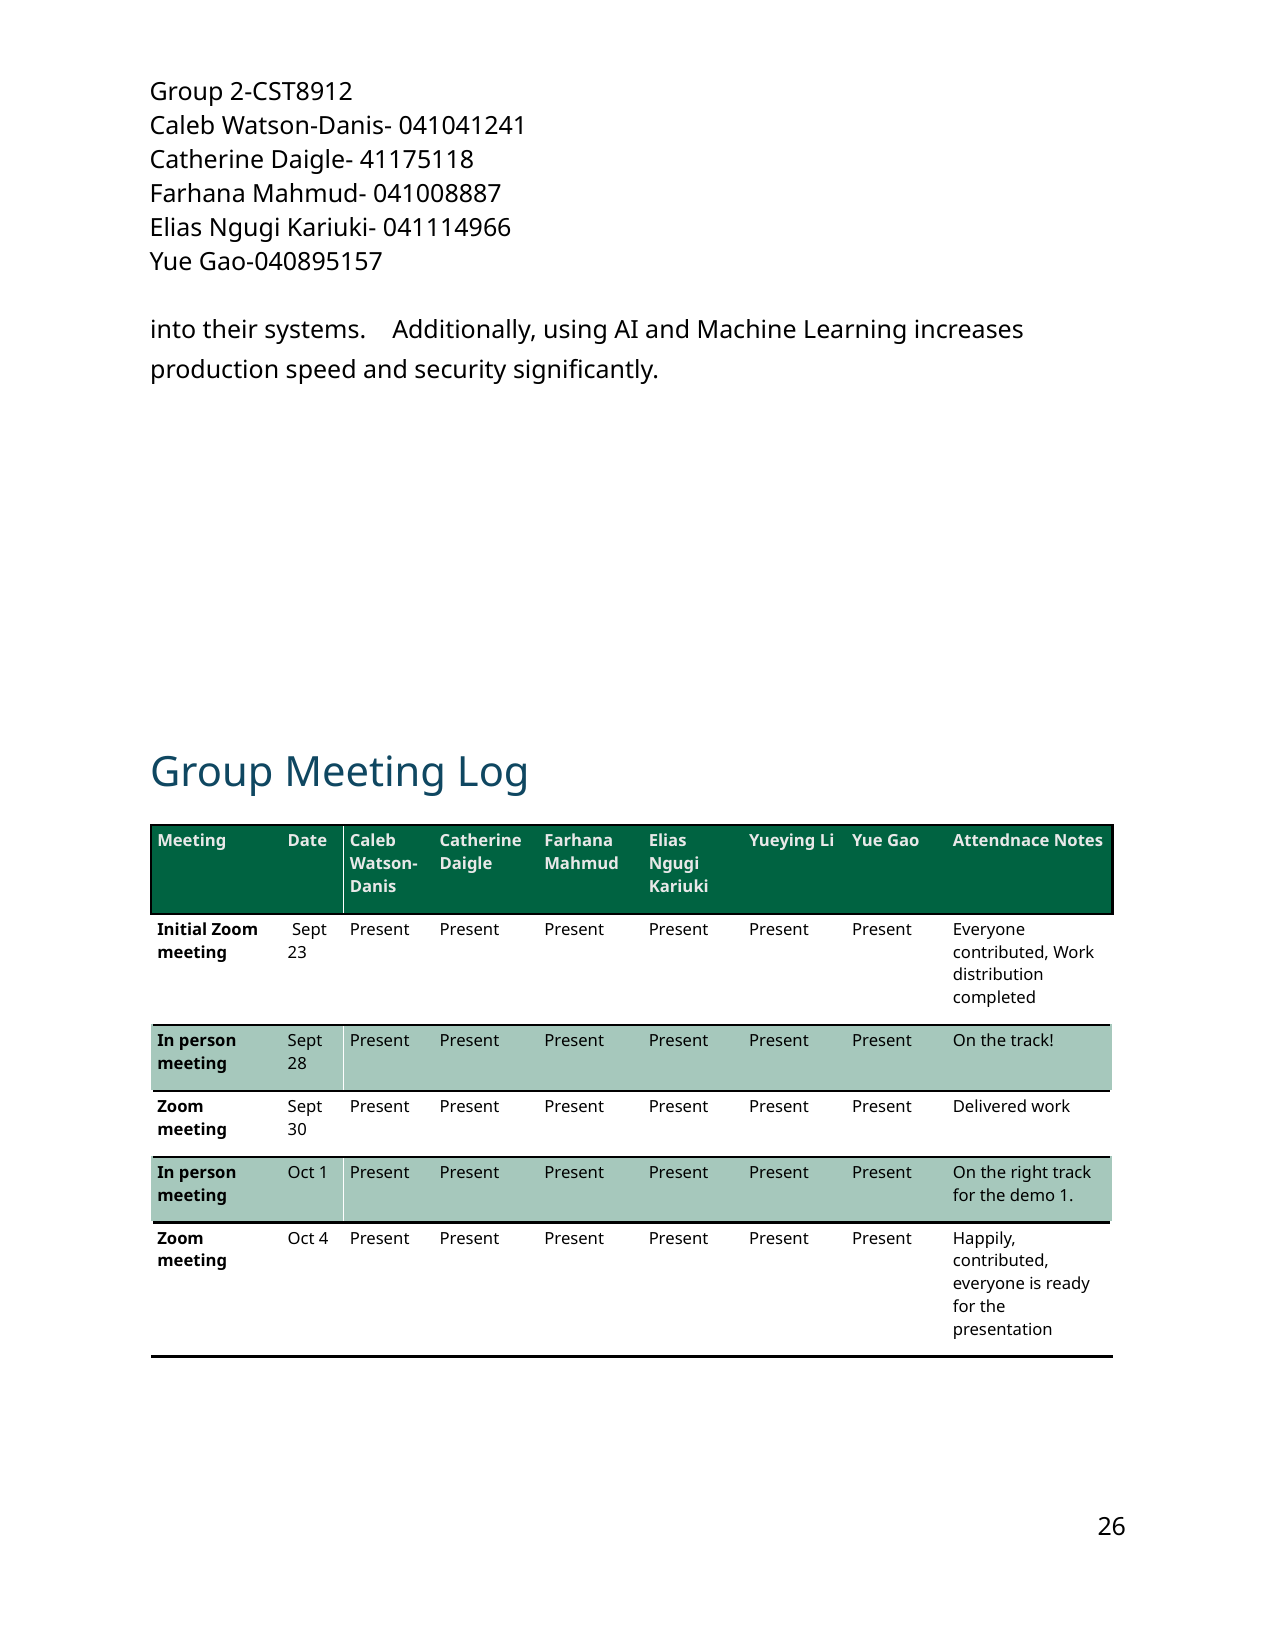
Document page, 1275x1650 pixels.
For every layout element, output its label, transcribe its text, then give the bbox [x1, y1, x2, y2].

table_header Date [282, 826, 343, 913]
table_cell Present [643, 1158, 743, 1221]
table_cell In person meeting [151, 1156, 282, 1221]
table_cell Everyone contributed, Work distribution completed [947, 915, 1112, 1024]
table_header Meeting [152, 826, 282, 913]
table_cell In person meeting [151, 1024, 282, 1090]
table_cell Present [846, 915, 947, 1024]
table_cell Present [344, 915, 433, 1024]
text Group Meeting Log [150, 742, 1125, 799]
table_cell Present [344, 1026, 433, 1090]
table_cell Present [538, 1158, 643, 1221]
table_cell Sept 23 [282, 915, 343, 1024]
table_cell Present [643, 1092, 743, 1156]
table_cell Present [743, 915, 846, 1024]
table_header Yueying Li [743, 826, 846, 913]
table_cell Present [846, 1092, 947, 1156]
table_cell On the track! [947, 1024, 1112, 1090]
table_header Farhana Mahmud [538, 826, 643, 913]
table_cell Present [433, 1092, 538, 1156]
table_cell Present [433, 1026, 538, 1090]
table_header Yue Gao [846, 826, 947, 913]
table_cell Delivered work [947, 1090, 1112, 1156]
table_cell Present [538, 1092, 643, 1156]
table_cell Present [643, 915, 743, 1024]
table_cell Present [433, 1158, 538, 1221]
table_header Elias Ngugi Kariuki [643, 826, 743, 913]
table_cell Present [344, 1092, 433, 1156]
table_header Catherine Daigle [433, 826, 538, 913]
table_cell Present [643, 1224, 743, 1355]
table_cell Zoom meeting [151, 1090, 282, 1156]
table_cell Present [538, 1224, 643, 1355]
table_cell Present [846, 1026, 947, 1090]
table_header Caleb Watson-Danis [344, 826, 433, 913]
table_cell Present [538, 915, 643, 1024]
table_cell Present [344, 1158, 433, 1221]
table_cell Oct 1 [282, 1158, 343, 1221]
table_cell Present [743, 1158, 846, 1221]
table_cell Present [743, 1026, 846, 1090]
table_cell On the right track for the demo 1. [947, 1156, 1112, 1221]
table_cell Present [643, 1026, 743, 1090]
table_cell Happily, contributed, everyone is ready for the presentation [947, 1221, 1112, 1355]
table_cell Zoom meeting [151, 1221, 282, 1355]
table_header Attendnace Notes [947, 826, 1111, 913]
table_cell Sept 30 [282, 1092, 343, 1156]
table_cell Oct 4 [282, 1224, 343, 1355]
table_cell Present [743, 1092, 846, 1156]
table_cell Present [344, 1224, 433, 1355]
table_cell Sept 28 [282, 1026, 343, 1090]
table_cell Present [743, 1224, 846, 1355]
table_cell Present [846, 1158, 947, 1221]
table_cell Present [433, 915, 538, 1024]
table_cell Present [433, 1224, 538, 1355]
table_cell Present [538, 1026, 643, 1090]
table_cell Present [846, 1224, 947, 1355]
table_cell Initial Zoom meeting [151, 915, 282, 1024]
